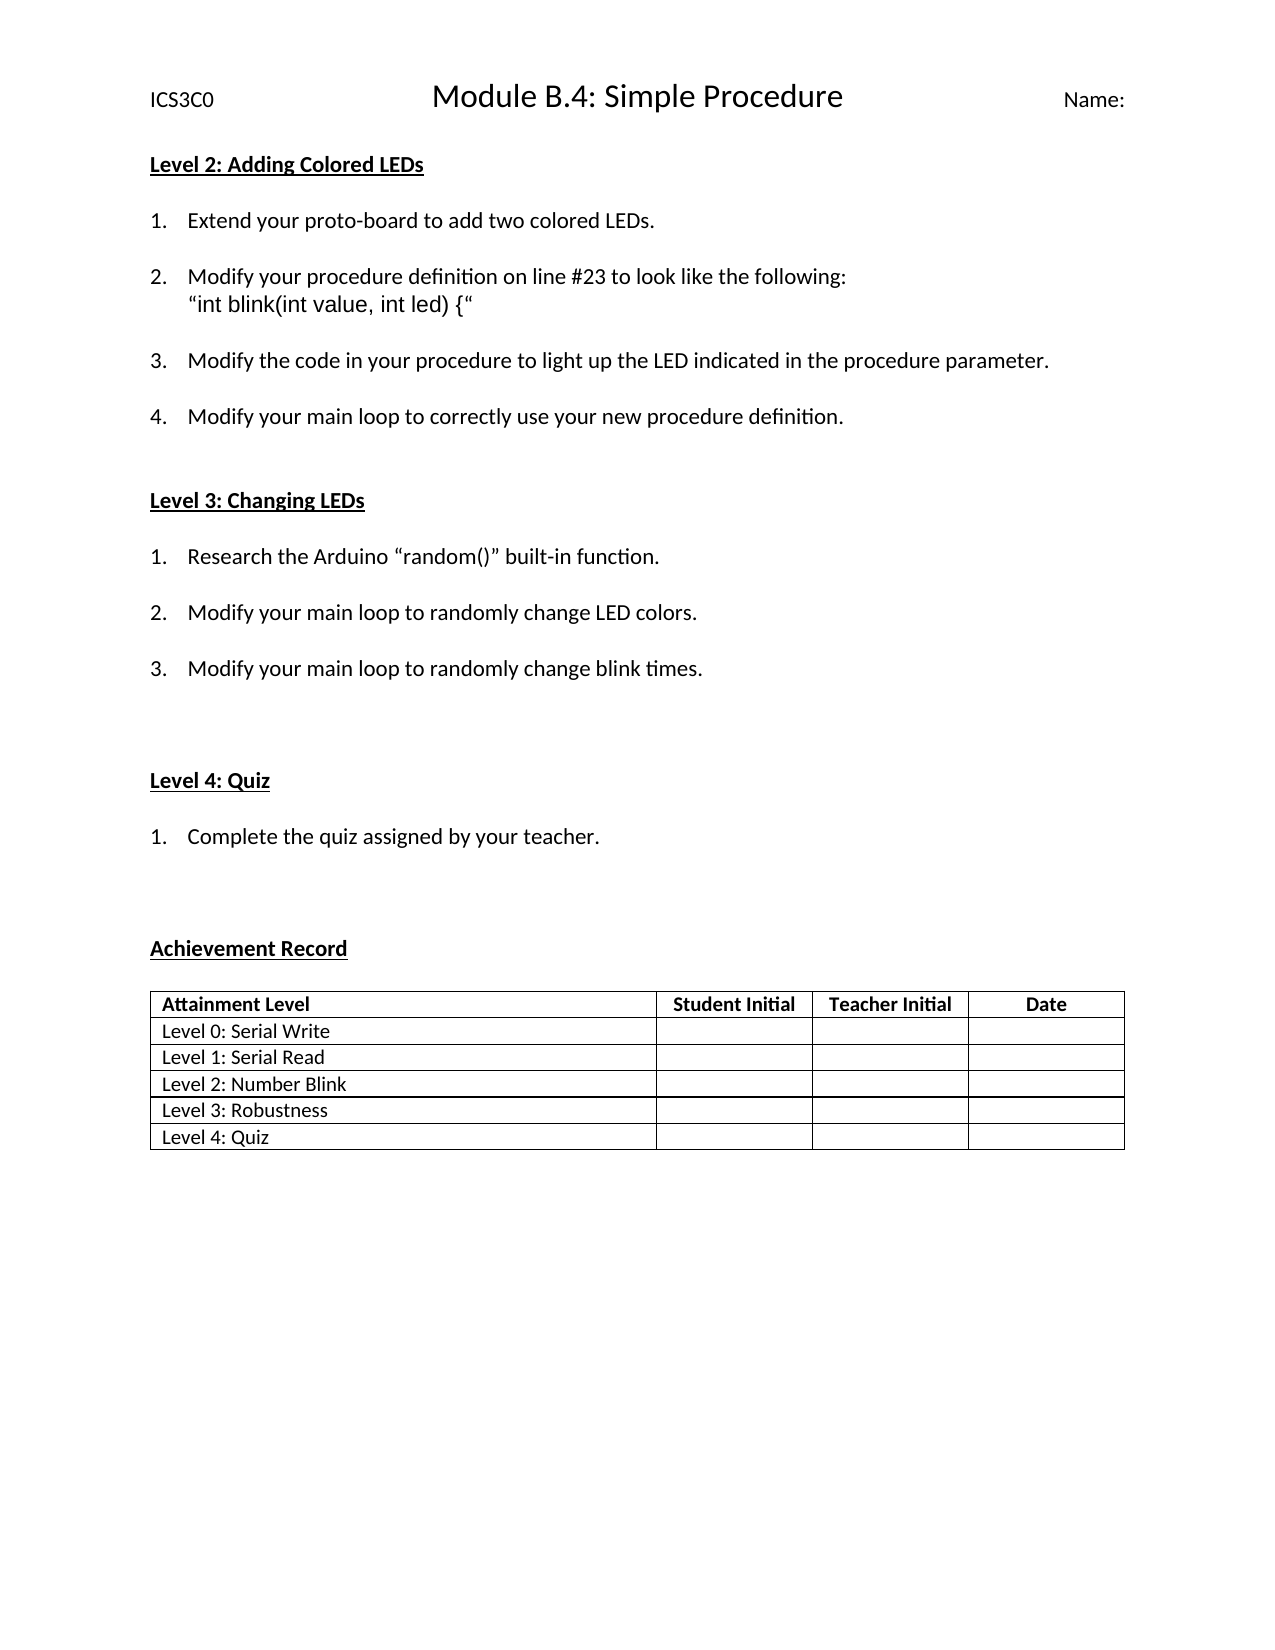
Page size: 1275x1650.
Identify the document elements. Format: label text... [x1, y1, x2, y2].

table_cell [813, 1045, 968, 1070]
table_cell [969, 1018, 1124, 1043]
table_cell [657, 1124, 812, 1149]
table_cell Level 4: Quiz [151, 1124, 656, 1149]
table_cell [657, 1098, 812, 1123]
table_cell [813, 1098, 968, 1123]
table_header Teacher Initial [813, 992, 968, 1017]
table_cell [657, 1018, 812, 1043]
table_cell [657, 1045, 812, 1070]
table_header Student Initial [657, 992, 812, 1017]
text Level 2: Adding Colored LEDs [150, 150, 1125, 178]
table_cell [813, 1124, 968, 1149]
list Modify your main loop to correctly use your new procedure definition. [150, 402, 1125, 430]
table_cell Level 0: Serial Write [151, 1018, 656, 1043]
table_cell [969, 1071, 1124, 1096]
list Modify the code in your procedure to light up the LED indicated in the procedure parameter. [150, 346, 1125, 402]
list Extend your proto-board to add two colored LEDs. [150, 206, 1125, 234]
list Modify your main loop to randomly change LED colors. [150, 598, 1125, 626]
table_cell [813, 1018, 968, 1043]
list Research the Arduino “random()” built-in function. [150, 542, 1125, 570]
table_cell [969, 1045, 1124, 1070]
table_cell [657, 1071, 812, 1096]
text Level 3: Changing LEDs [150, 486, 1125, 514]
table_cell [969, 1124, 1124, 1149]
table_cell [813, 1071, 968, 1096]
table_cell [969, 1098, 1124, 1123]
table_header Date [969, 992, 1124, 1017]
table_cell Level 3: Robustness [151, 1098, 656, 1123]
list Complete the quiz assigned by your teacher. [150, 822, 1125, 851]
table_cell Level 2: Number Blink [151, 1071, 656, 1096]
table_header Attainment Level [151, 992, 656, 1017]
text Achievement Record [150, 934, 1125, 963]
text Level 4: Quiz [150, 766, 1125, 794]
list Modify your main loop to randomly change blink times. [150, 654, 1125, 682]
list Modify your procedure definition on line #23 to look like the following: “int blink(int value, int led) {“ [150, 262, 1125, 346]
table_cell Level 1: Serial Read [151, 1045, 656, 1070]
